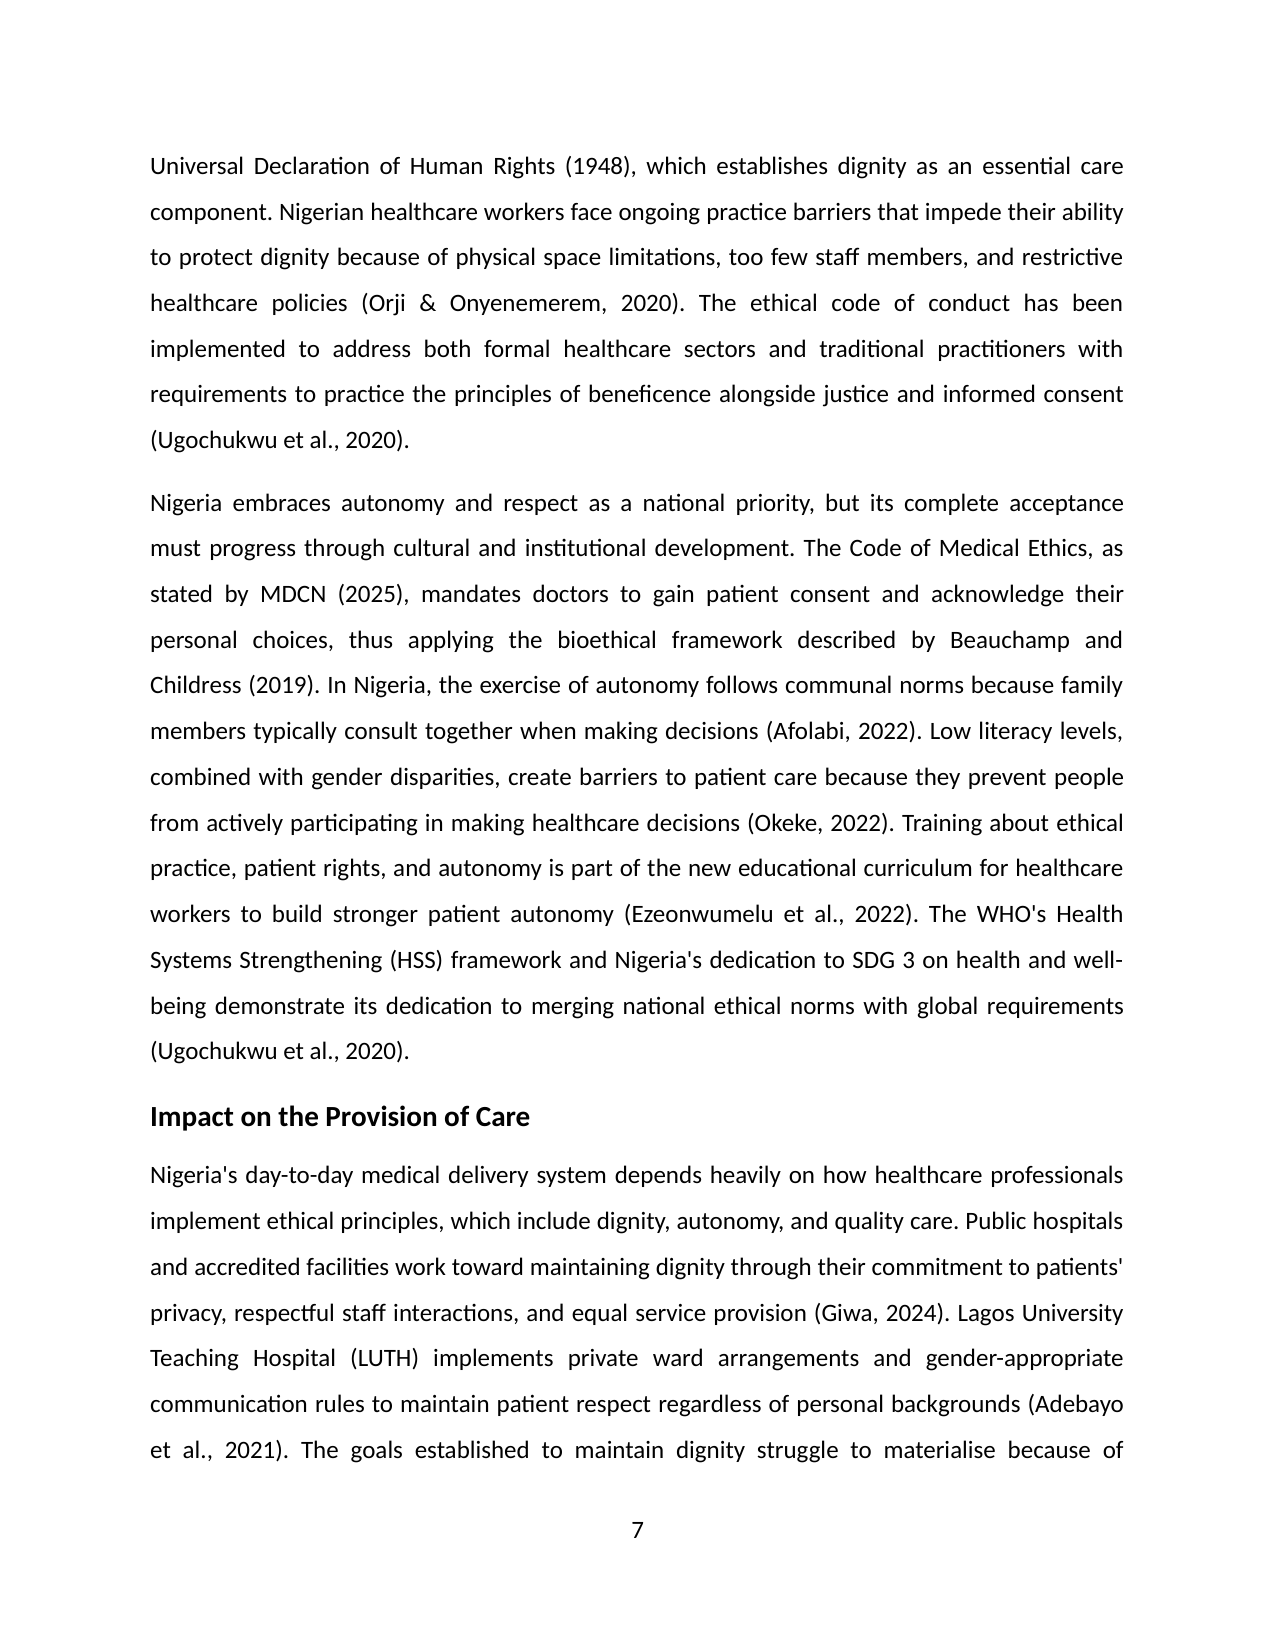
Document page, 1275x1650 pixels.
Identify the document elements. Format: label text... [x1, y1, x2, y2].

subtitle Impact on the Provision of Care [150, 1098, 1125, 1133]
text Nigeria embraces autonomy and respect as a national priority, but its complete acceptance must progress through cultural and institutional development. The Code of Medical Ethics, as stated by MDCN (2025), mandates doctors to gain patient consent and acknowledge their personal choices, thus applying the bioethical framework described by Beauchamp and Childress (2019). In Nigeria, the exercise of autonomy follows communal norms because family members typically consult together when making decisions (Afolabi, 2022). Low literacy levels, combined with gender disparities, create barriers to patient care because they prevent people from actively participating in making healthcare decisions (Okeke, 2022). Training about ethical practice, patient rights, and autonomy is part of the new educational curriculum for healthcare workers to build stronger patient autonomy (Ezeonwumelu et al., 2022). The WHO's Health Systems Strengthening (HSS) framework and Nigeria's dedication to SDG 3 on health and well-being demonstrate its dedication to merging national ethical norms with global requirements (Ugochukwu et al., 2020). [150, 487, 1125, 1066]
